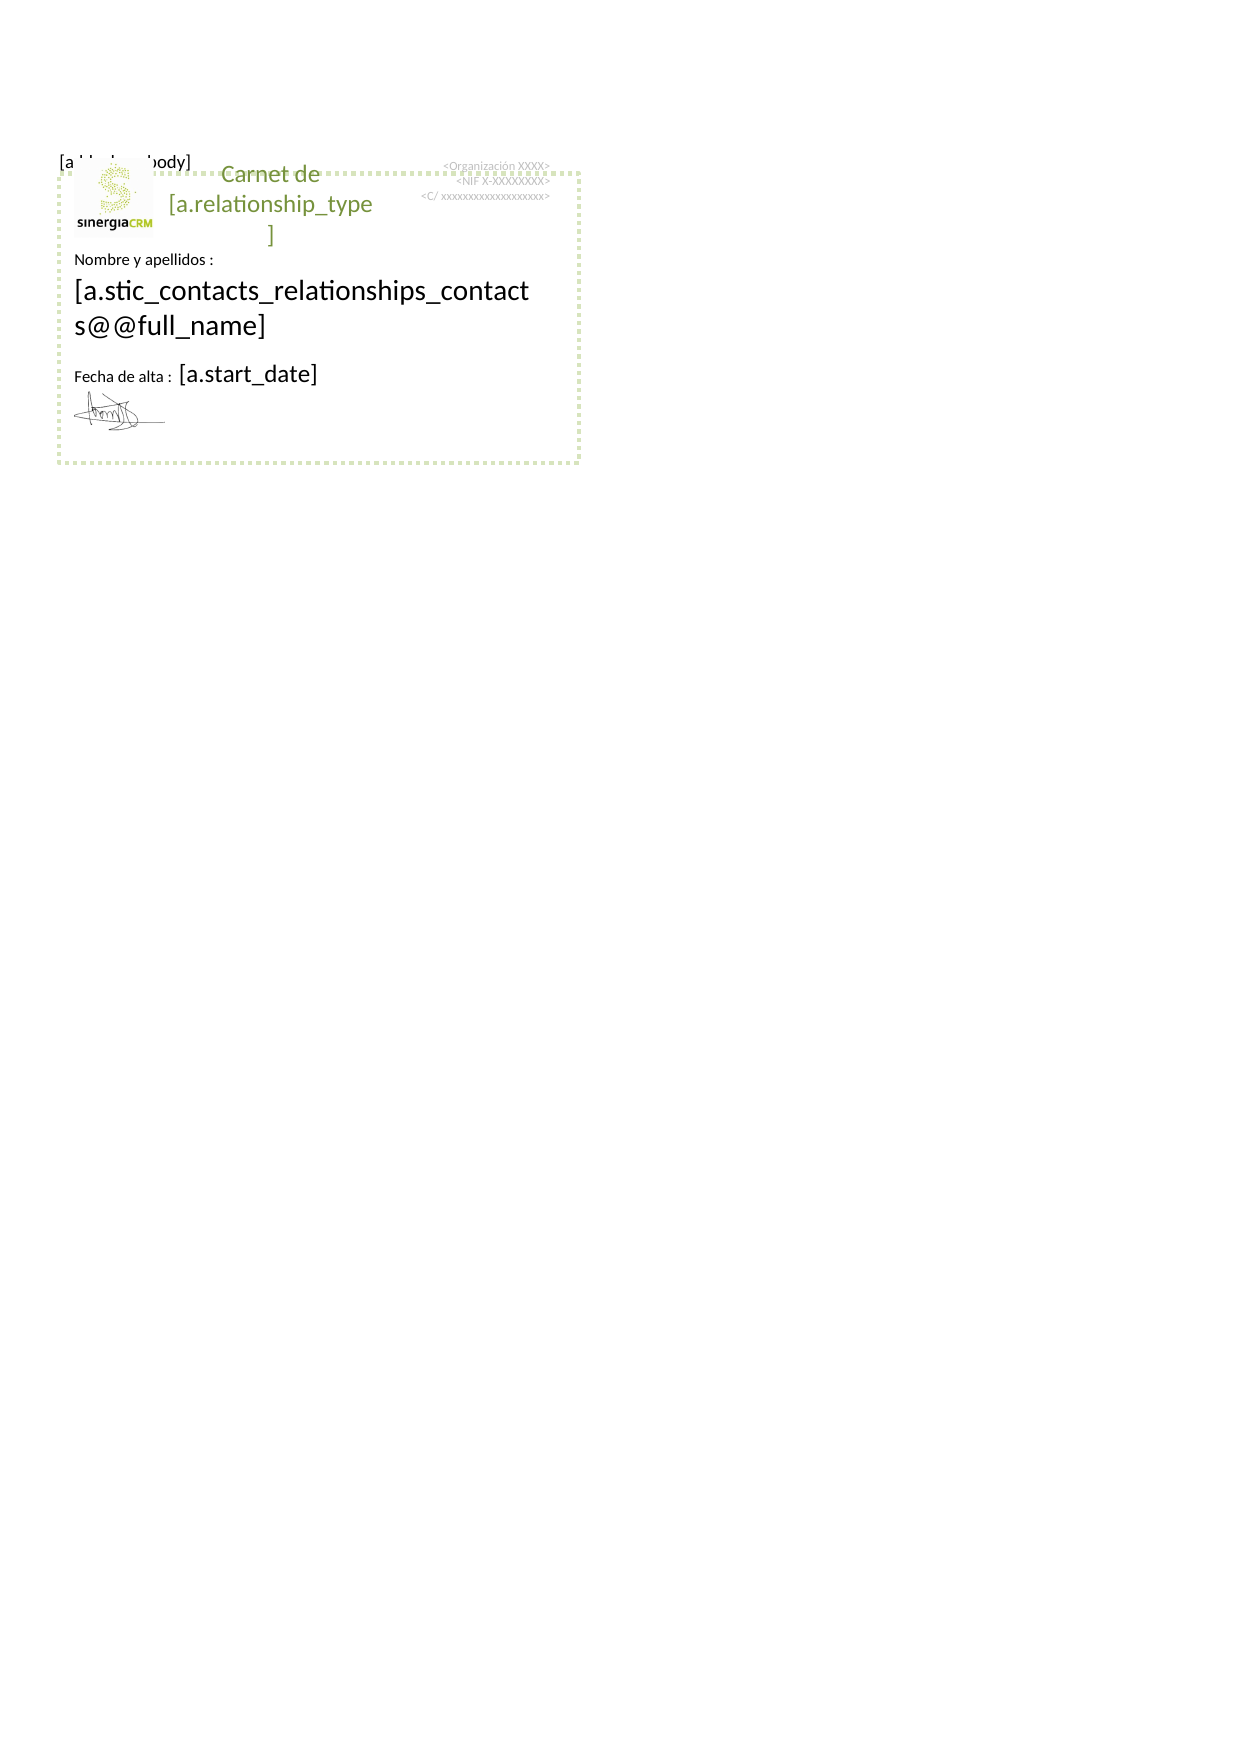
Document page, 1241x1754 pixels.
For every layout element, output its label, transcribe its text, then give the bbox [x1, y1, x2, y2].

picture [74, 158, 154, 238]
picture [74, 388, 165, 437]
text [a;block=w:body] [59, 151, 583, 467]
